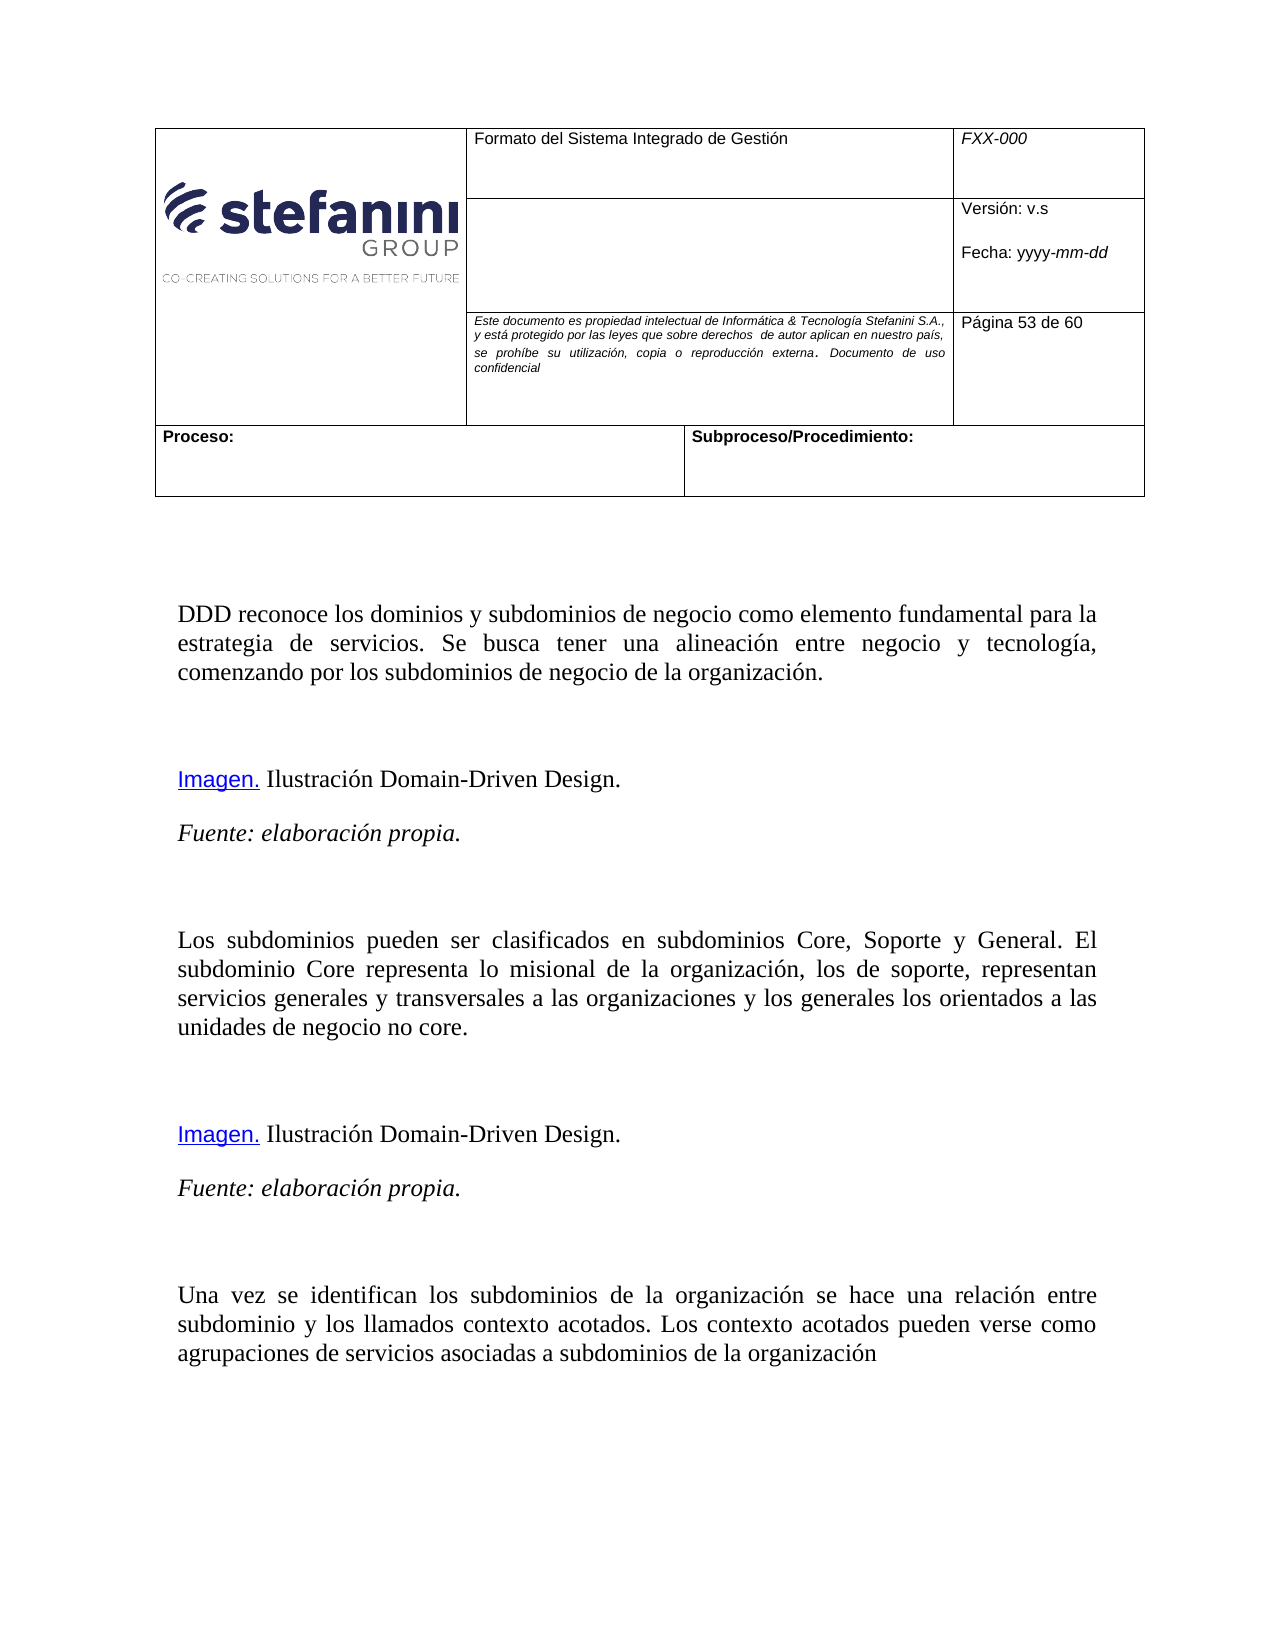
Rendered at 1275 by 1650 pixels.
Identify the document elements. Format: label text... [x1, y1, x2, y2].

picture [162, 182, 460, 286]
text Fuente: elaboración propia. [177, 1173, 1098, 1202]
text Imagen. Ilustración Domain-Driven Design. [177, 1119, 1098, 1148]
text DDD reconoce los dominios y subdominios de negocio como elemento fundamental para la estrategia de servicios. Se busca tener una alineación entre negocio y tecnología, comenzando por los subdominios de negocio de la organización. [177, 599, 1098, 686]
text Una vez se identifican los subdominios de la organización se hace una relación entre subdominio y los llamados contexto acotados. Los contexto acotados pueden verse como agrupaciones de servicios asociadas a subdominios de la organización [177, 1281, 1098, 1367]
text Imagen. Ilustración Domain-Driven Design. [177, 764, 1098, 793]
text Fuente: elaboración propia. [177, 818, 1098, 847]
text Los subdominios pueden ser clasificados en subdominios Core, Soporte y General. El subdominio Core representa lo misional de la organización, los de soporte, representan servicios generales y transversales a las organizaciones y los generales los orientados a las unidades de negocio no core. [177, 926, 1098, 1041]
